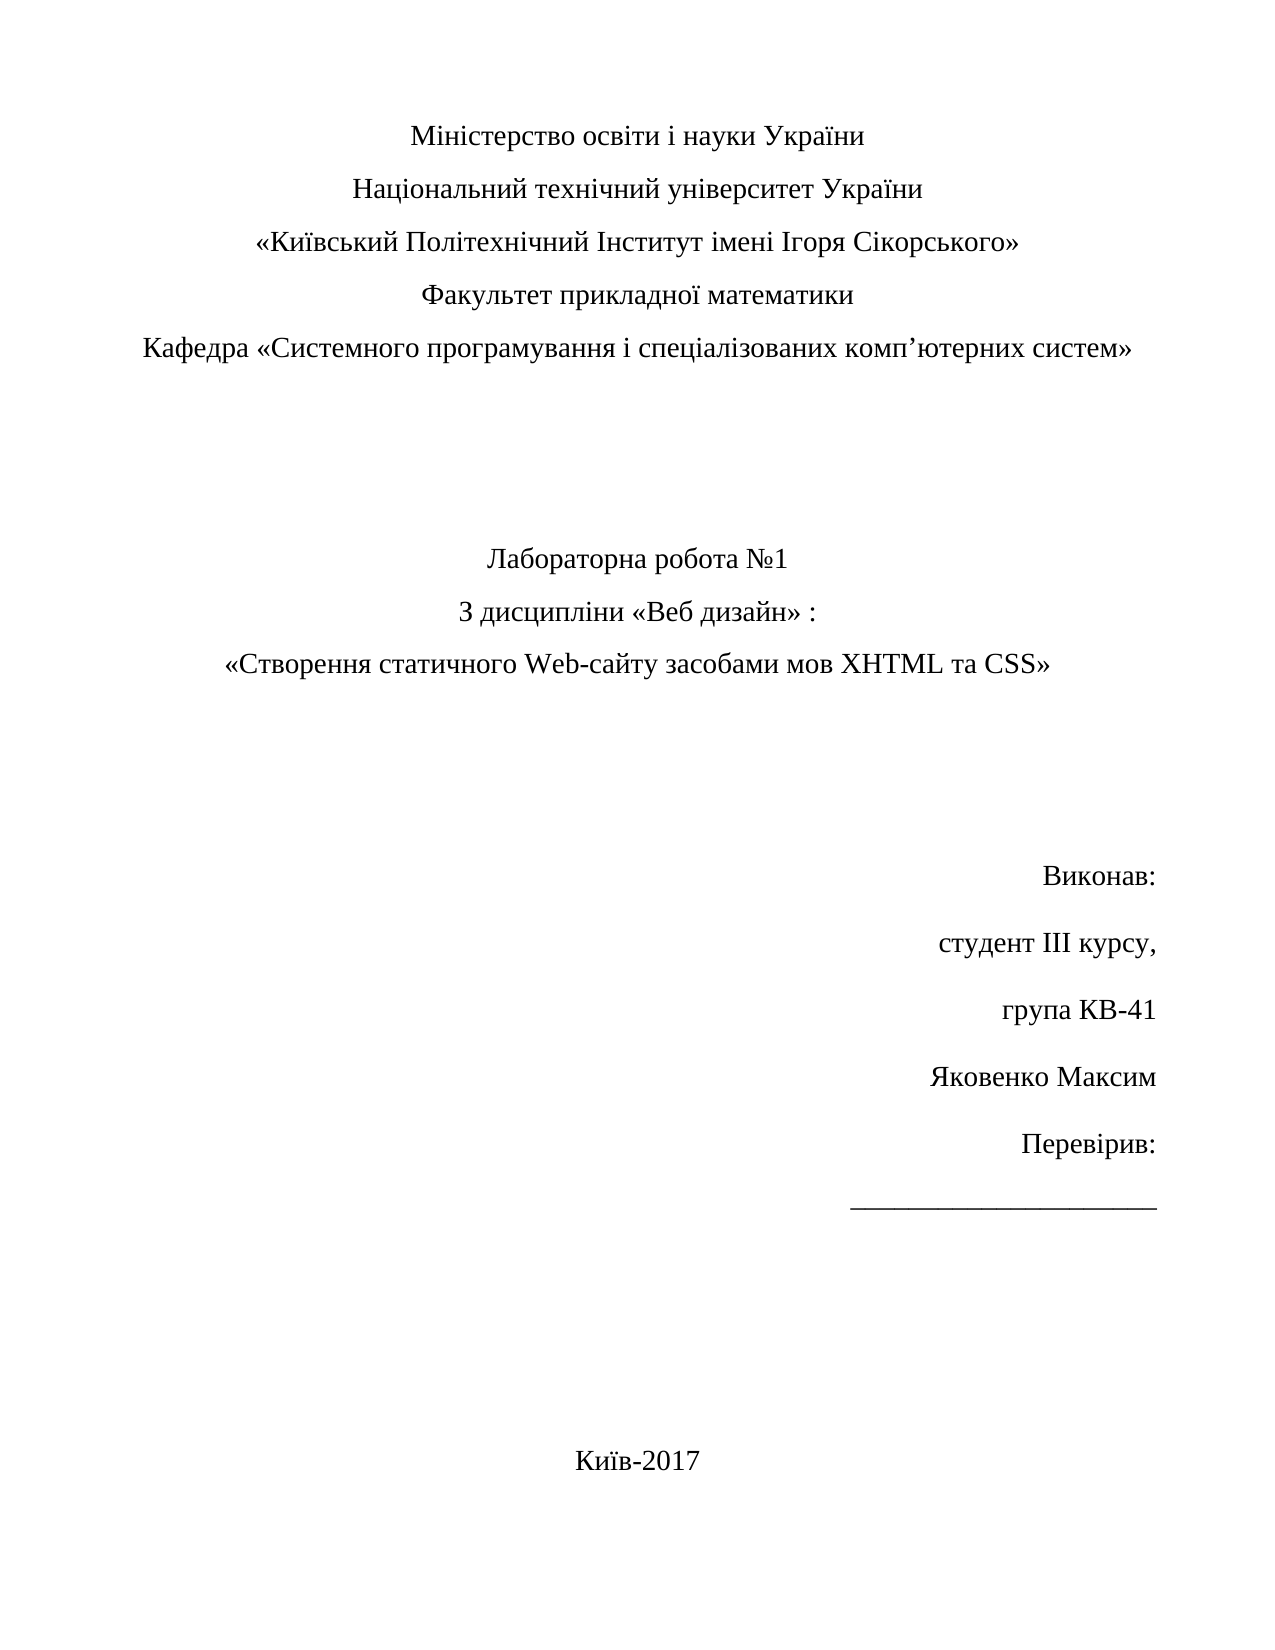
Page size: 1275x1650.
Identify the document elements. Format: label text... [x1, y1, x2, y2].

text Яковенко Максим [118, 1059, 1156, 1092]
text _____________________ [118, 1179, 1156, 1212]
text Факультет прикладної математики [118, 277, 1156, 311]
text група КВ-41 [118, 992, 1156, 1025]
text Перевірив: [118, 1126, 1156, 1159]
text Київ-2017 [118, 1443, 1156, 1476]
text «Створення статичного Web-сайту засобами мов XHTML та CSS» [118, 647, 1156, 680]
text Лабораторна робота №1 [118, 541, 1156, 574]
text «Київський Політехнічний Інститут імені Ігоря Сікорського» [118, 224, 1156, 258]
text Міністерство освіти і науки України [118, 118, 1156, 152]
text Виконав: [118, 858, 1156, 891]
text Національний технічний університет України [118, 171, 1156, 205]
text студент III курсу, [118, 925, 1156, 958]
text З дисципліни «Веб дизайн» : [118, 594, 1156, 627]
text Кафедра «Системного програмування і спеціалізованих комп’ютерних систем» [118, 330, 1156, 363]
